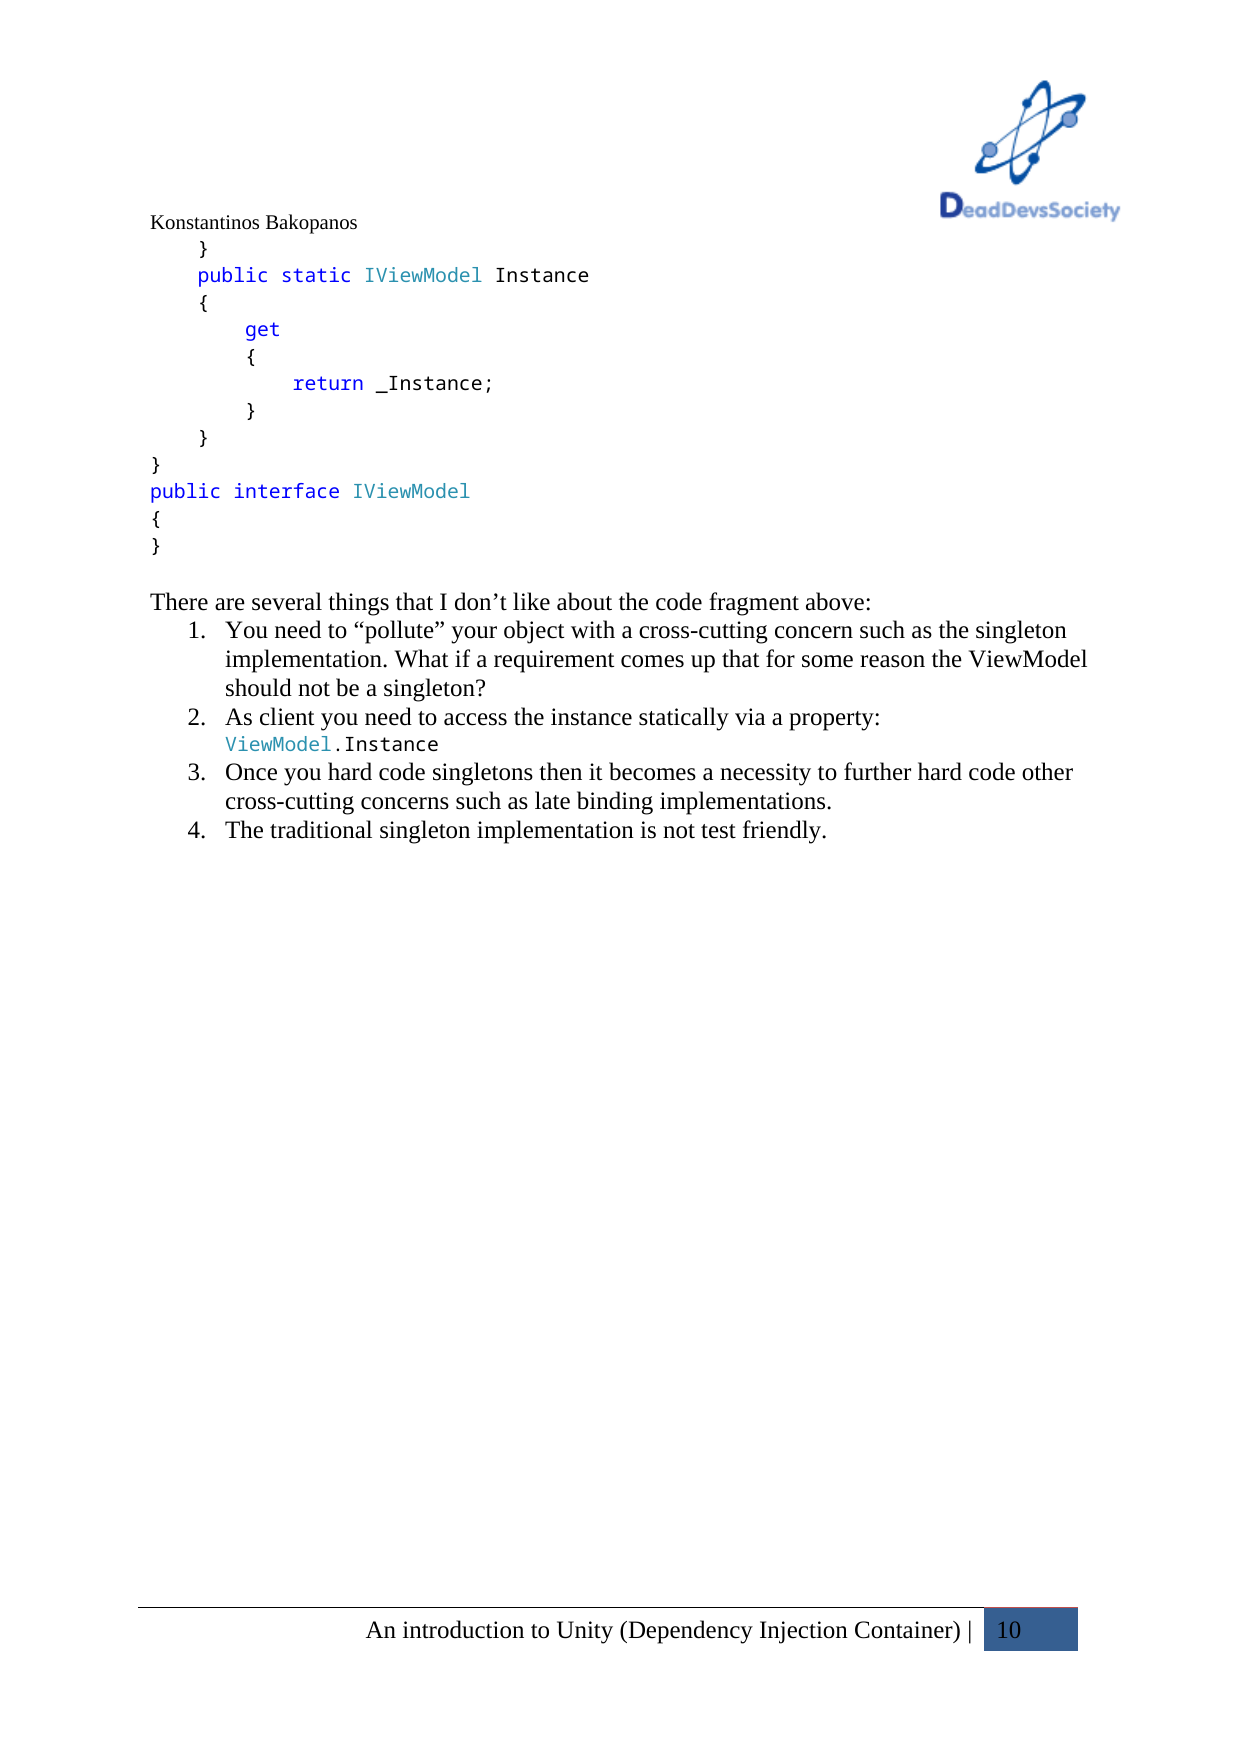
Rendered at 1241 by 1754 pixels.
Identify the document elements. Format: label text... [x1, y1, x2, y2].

text { [150, 342, 1090, 369]
text There are several things that I don’t like about the code fragment above: [150, 587, 1090, 615]
text public interface IViewModel [150, 477, 1090, 504]
list You need to “pollute” your object with a cross-cutting concern such as the singleton implementation. What if a requirement comes up that for some reason the ViewModel should not be a singleton? [187, 615, 1090, 702]
text public static IViewModel Instance [150, 261, 1090, 288]
text { [150, 504, 1090, 531]
text get [150, 315, 1090, 342]
text } [150, 234, 1090, 261]
text } [150, 423, 1090, 450]
text } [150, 450, 1090, 477]
text } [150, 396, 1090, 423]
list Once you hard code singletons then it becomes a necessity to further hard code other cross-cutting concerns such as late binding implementations. [187, 757, 1090, 815]
text return _Instance; [150, 369, 1090, 396]
list The traditional singleton implementation is not test friendly. [187, 815, 1090, 843]
text } [150, 531, 1090, 558]
list As client you need to access the instance statically via a property: ViewModel.Instance [187, 702, 1090, 757]
text { [150, 288, 1090, 315]
picture [936, 73, 1125, 230]
